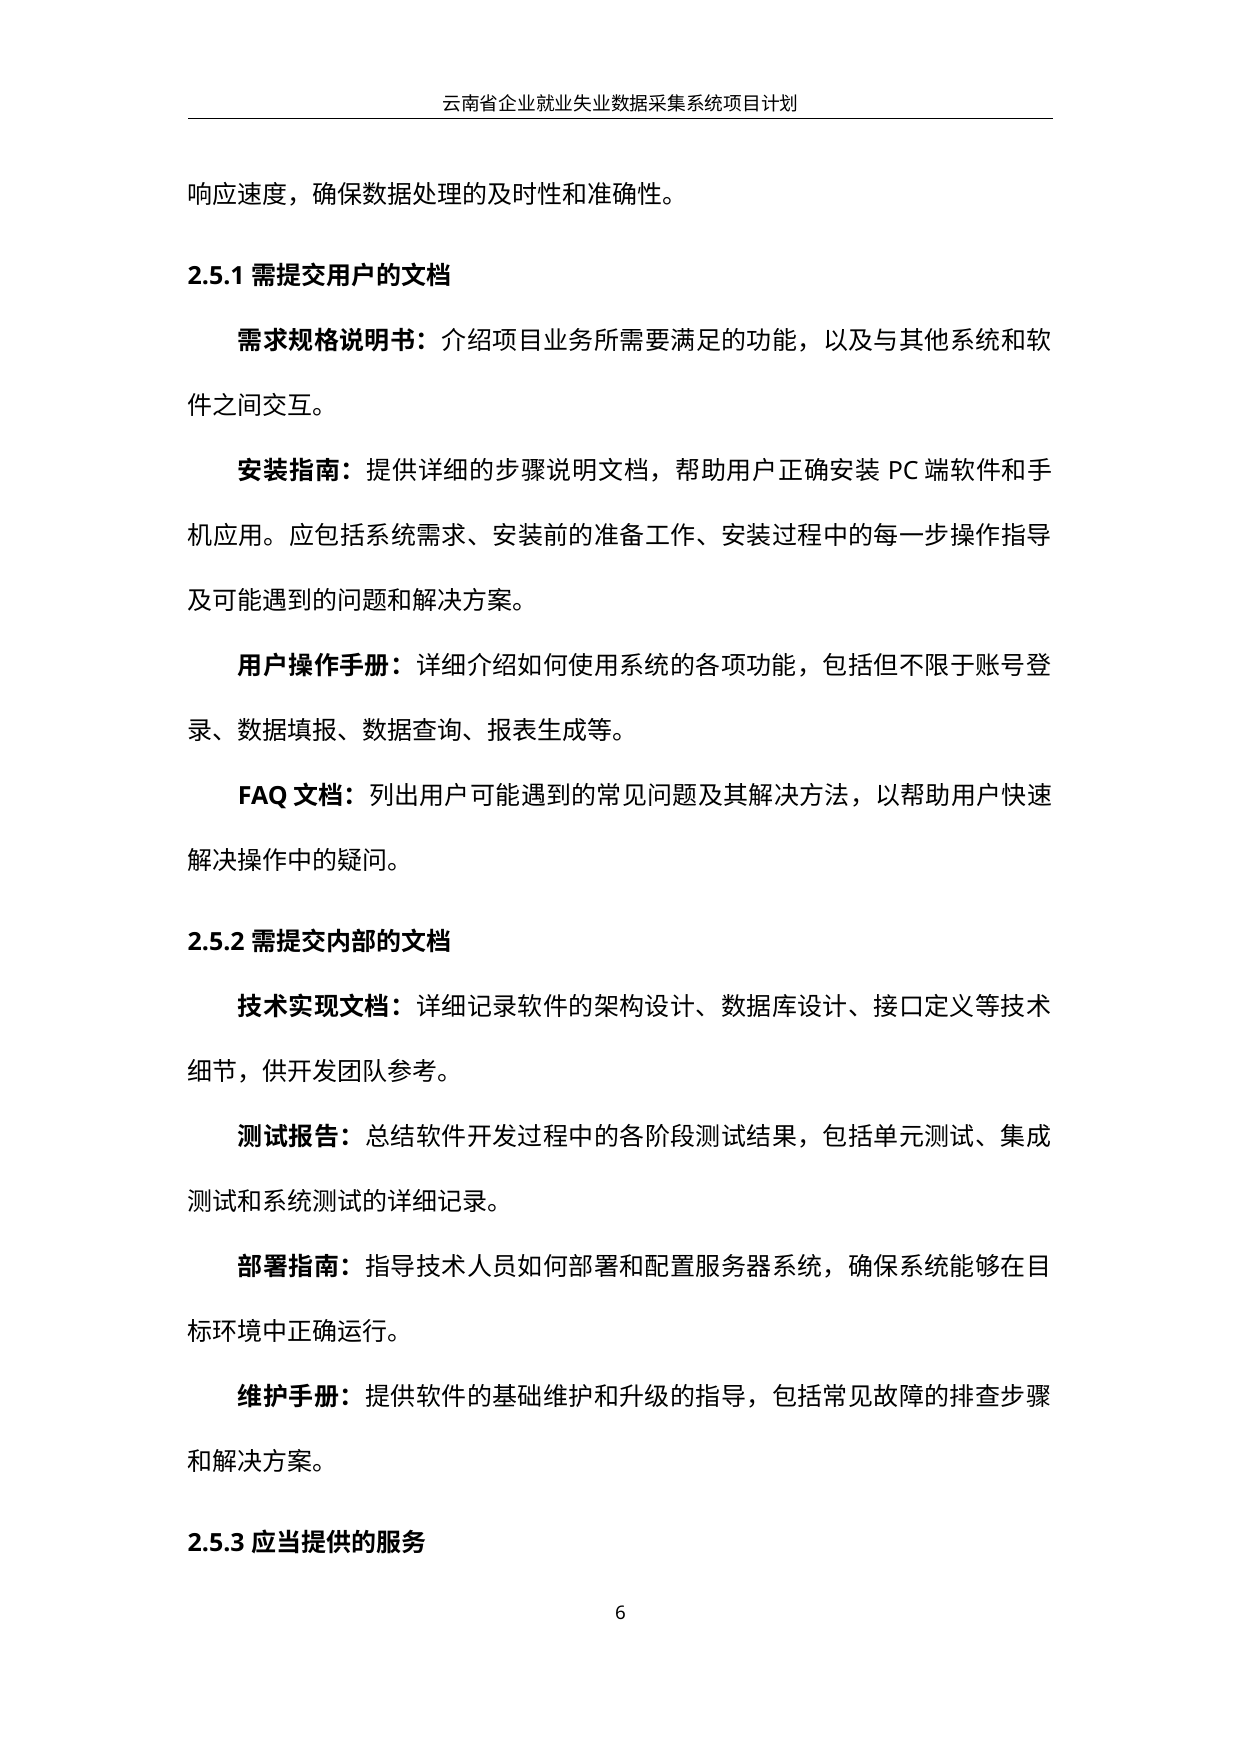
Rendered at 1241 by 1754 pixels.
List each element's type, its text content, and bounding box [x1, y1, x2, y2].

text 测试报告：总结软件开发过程中的各阶段测试结果，包括单元测试、集成测试和系统测试的详细记录。 [187, 1102, 1053, 1232]
text 需求规格说明书：介绍项目业务所需要满足的功能，以及与其他系统和软件之间交互。 [187, 306, 1053, 436]
text 2.5.3 应当提供的服务 [187, 1508, 1053, 1573]
text 2.5.1 需提交用户的文档 [187, 241, 1053, 306]
text 安装指南：提供详细的步骤说明文档，帮助用户正确安装PC端软件和手机应用。应包括系统需求、安装前的准备工作、安装过程中的每一步操作指导及可能遇到的问题和解决方案。 [187, 436, 1053, 631]
text 用户操作手册：详细介绍如何使用系统的各项功能，包括但不限于账号登录、数据填报、数据查询、报表生成等。 [187, 631, 1053, 761]
text 2.5.2 需提交内部的文档 [187, 907, 1053, 972]
text 维护手册：提供软件的基础维护和升级的指导，包括常见故障的排查步骤和解决方案。 [187, 1362, 1053, 1492]
text 部署指南：指导技术人员如何部署和配置服务器系统，确保系统能够在目标环境中正确运行。 [187, 1232, 1053, 1362]
text 技术实现文档：详细记录软件的架构设计、数据库设计、接口定义等技术细节，供开发团队参考。 [187, 972, 1053, 1102]
text FAQ文档：列出用户可能遇到的常见问题及其解决方法，以帮助用户快速解决操作中的疑问。 [187, 761, 1053, 891]
